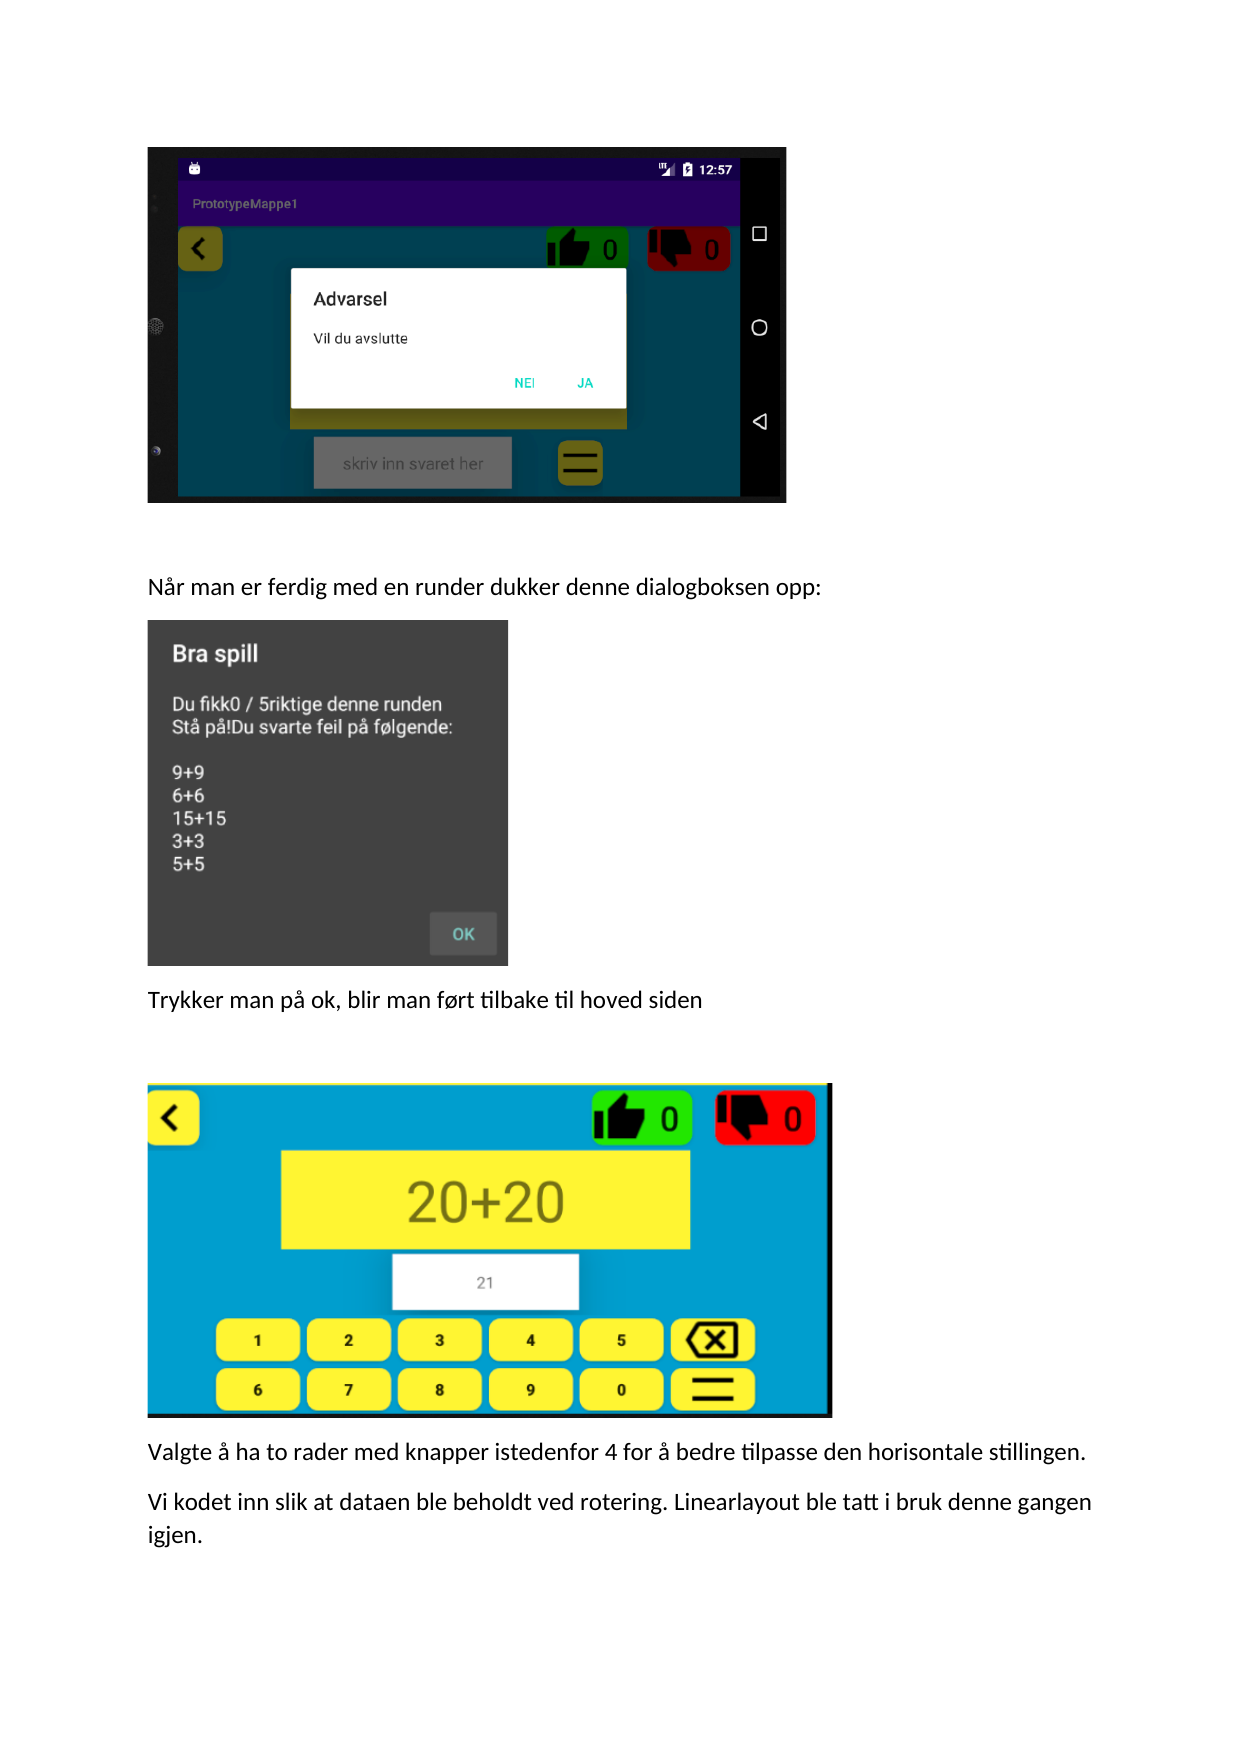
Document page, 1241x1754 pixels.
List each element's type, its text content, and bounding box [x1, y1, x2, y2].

picture [147, 1090, 199, 1145]
picture [392, 1254, 579, 1310]
text Når man er ferdig med en runder dukker denne dialogboksen opp: [148, 571, 1093, 602]
picture [216, 1369, 300, 1410]
picture [147, 147, 787, 503]
text Vi kodet inn slik at dataen ble beholdt ved rotering. Linearlayout ble tatt i bruk denne gangen igjen. [148, 1486, 1093, 1549]
picture [307, 1369, 391, 1410]
picture [281, 1150, 690, 1249]
picture [580, 1319, 664, 1361]
text Trykker man på ok, blir man ført tilbake til hoved siden [148, 984, 1093, 1015]
picture [715, 1090, 815, 1145]
picture [489, 1319, 573, 1361]
picture [592, 1090, 693, 1145]
picture [307, 1319, 391, 1361]
picture [147, 1083, 833, 1418]
picture [489, 1369, 573, 1410]
picture [398, 1319, 482, 1361]
text Valgte å ha to rader med knapper istedenfor 4 for å bedre tilpasse den horisontale stillingen. [148, 1437, 1093, 1467]
picture [671, 1369, 755, 1410]
picture [216, 1319, 300, 1361]
picture [147, 620, 509, 966]
picture [398, 1369, 482, 1410]
picture [580, 1369, 664, 1410]
picture [671, 1319, 755, 1361]
